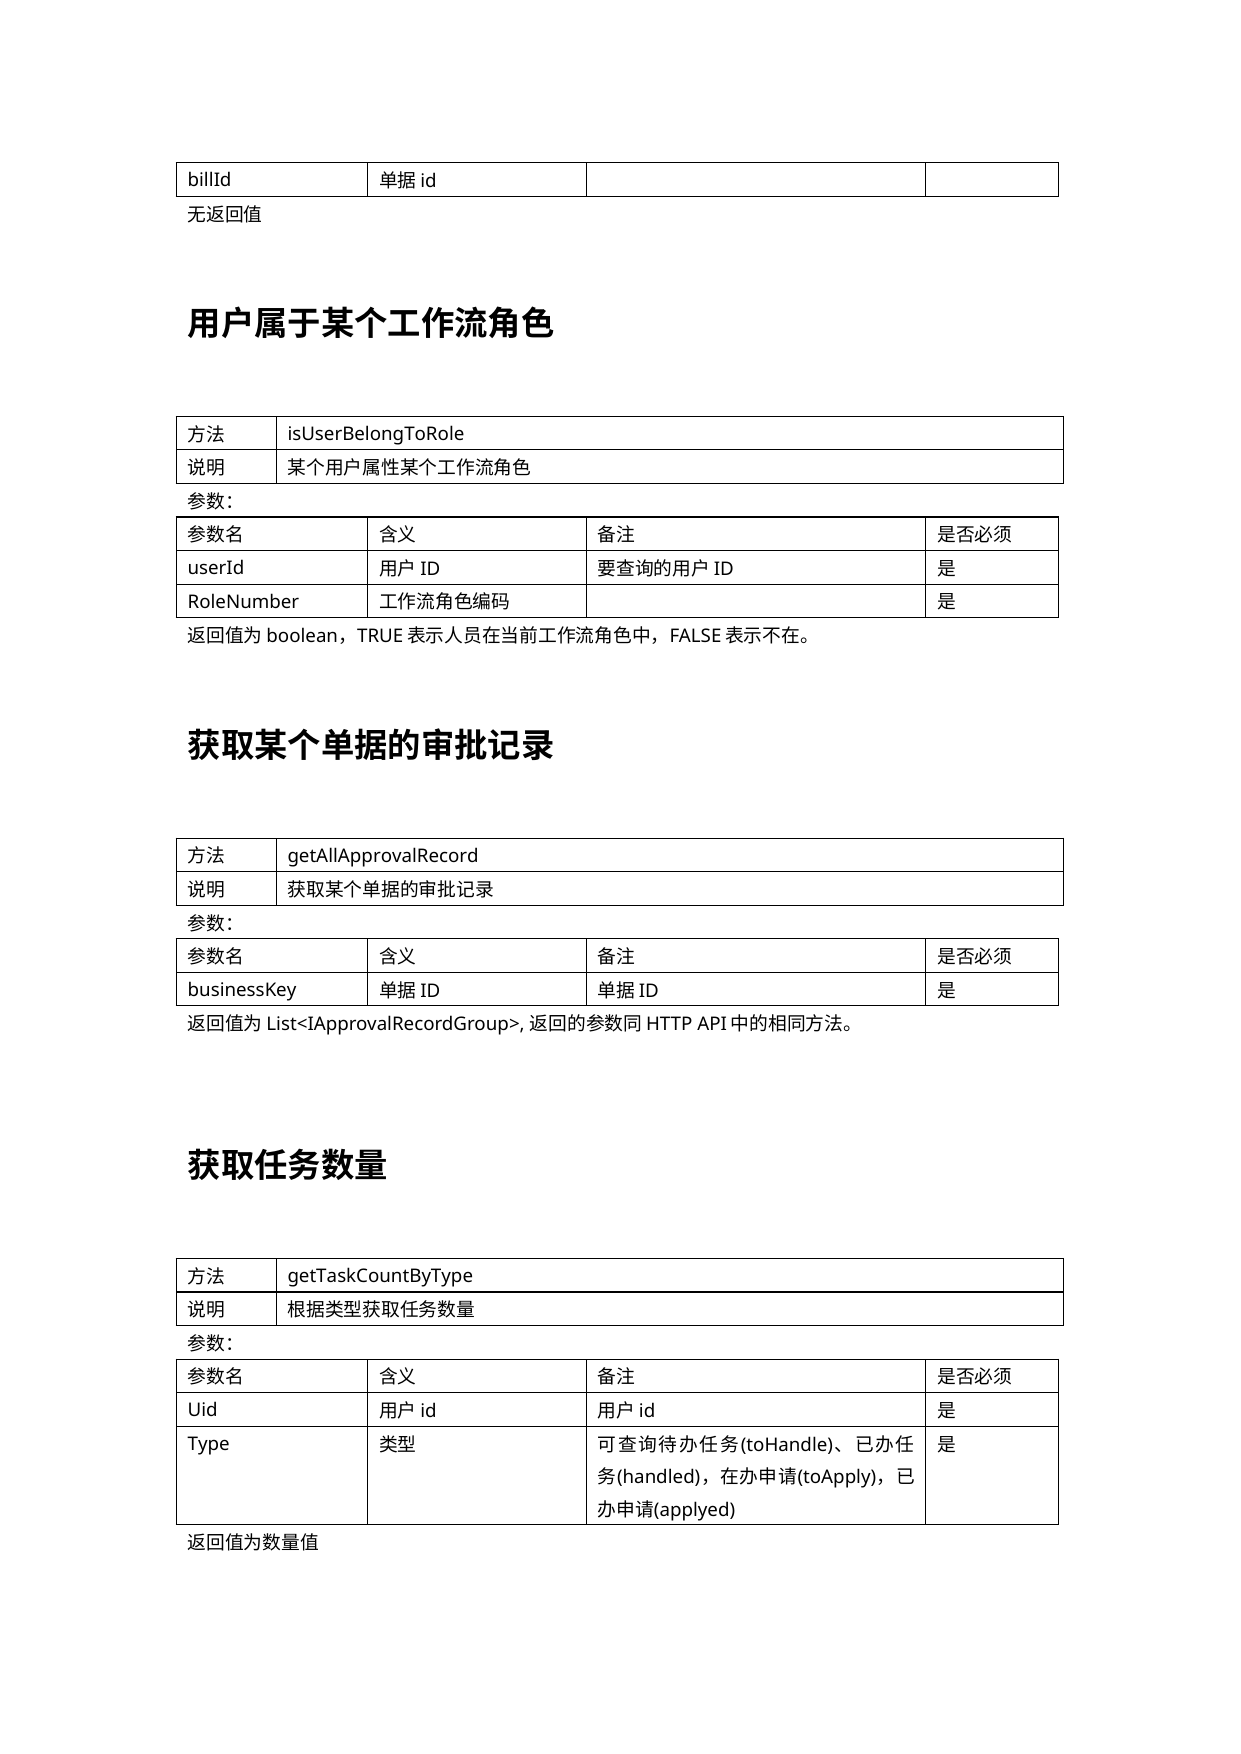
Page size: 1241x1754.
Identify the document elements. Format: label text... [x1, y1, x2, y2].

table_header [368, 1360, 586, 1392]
text 参数： [187, 1326, 1053, 1358]
text 参数： [187, 906, 1053, 938]
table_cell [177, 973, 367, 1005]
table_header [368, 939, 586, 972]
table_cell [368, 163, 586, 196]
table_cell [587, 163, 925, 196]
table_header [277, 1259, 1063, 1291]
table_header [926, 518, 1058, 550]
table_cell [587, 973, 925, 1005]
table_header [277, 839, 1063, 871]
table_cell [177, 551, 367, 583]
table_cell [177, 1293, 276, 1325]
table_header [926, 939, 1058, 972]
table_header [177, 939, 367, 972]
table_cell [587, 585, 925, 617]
text 无返回值 [187, 197, 1053, 229]
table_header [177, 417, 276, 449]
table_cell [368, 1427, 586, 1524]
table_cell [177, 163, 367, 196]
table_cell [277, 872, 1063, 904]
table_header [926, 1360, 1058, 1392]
subtitle 获取任务数量 [187, 1131, 1053, 1196]
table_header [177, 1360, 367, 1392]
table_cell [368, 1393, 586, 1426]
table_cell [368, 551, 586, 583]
text 参数： [187, 484, 1053, 516]
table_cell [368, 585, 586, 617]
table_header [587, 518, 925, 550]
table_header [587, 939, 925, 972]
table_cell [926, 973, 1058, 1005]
text 返回值为数量值 [187, 1525, 1053, 1558]
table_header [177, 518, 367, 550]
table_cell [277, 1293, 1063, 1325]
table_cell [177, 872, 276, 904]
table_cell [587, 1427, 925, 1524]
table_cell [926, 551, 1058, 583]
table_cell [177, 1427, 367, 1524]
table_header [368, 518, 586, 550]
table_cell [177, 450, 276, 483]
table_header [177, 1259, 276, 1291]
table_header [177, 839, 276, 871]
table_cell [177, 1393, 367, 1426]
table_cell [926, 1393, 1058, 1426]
text 返回值为List<IApprovalRecordGroup>, 返回的参数同HTTP API中的相同方法。 [187, 1006, 1053, 1039]
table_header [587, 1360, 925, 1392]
subtitle 用户属于某个工作流角色 [187, 289, 1053, 354]
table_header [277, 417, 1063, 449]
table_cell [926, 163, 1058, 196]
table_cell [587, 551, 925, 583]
subtitle 获取某个单据的审批记录 [187, 710, 1053, 775]
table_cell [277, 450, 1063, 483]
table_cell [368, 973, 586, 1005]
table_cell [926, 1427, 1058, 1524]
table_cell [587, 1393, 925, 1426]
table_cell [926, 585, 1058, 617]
text 返回值为boolean，TRUE表示人员在当前工作流角色中，FALSE表示不在。 [187, 618, 1053, 651]
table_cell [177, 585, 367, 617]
